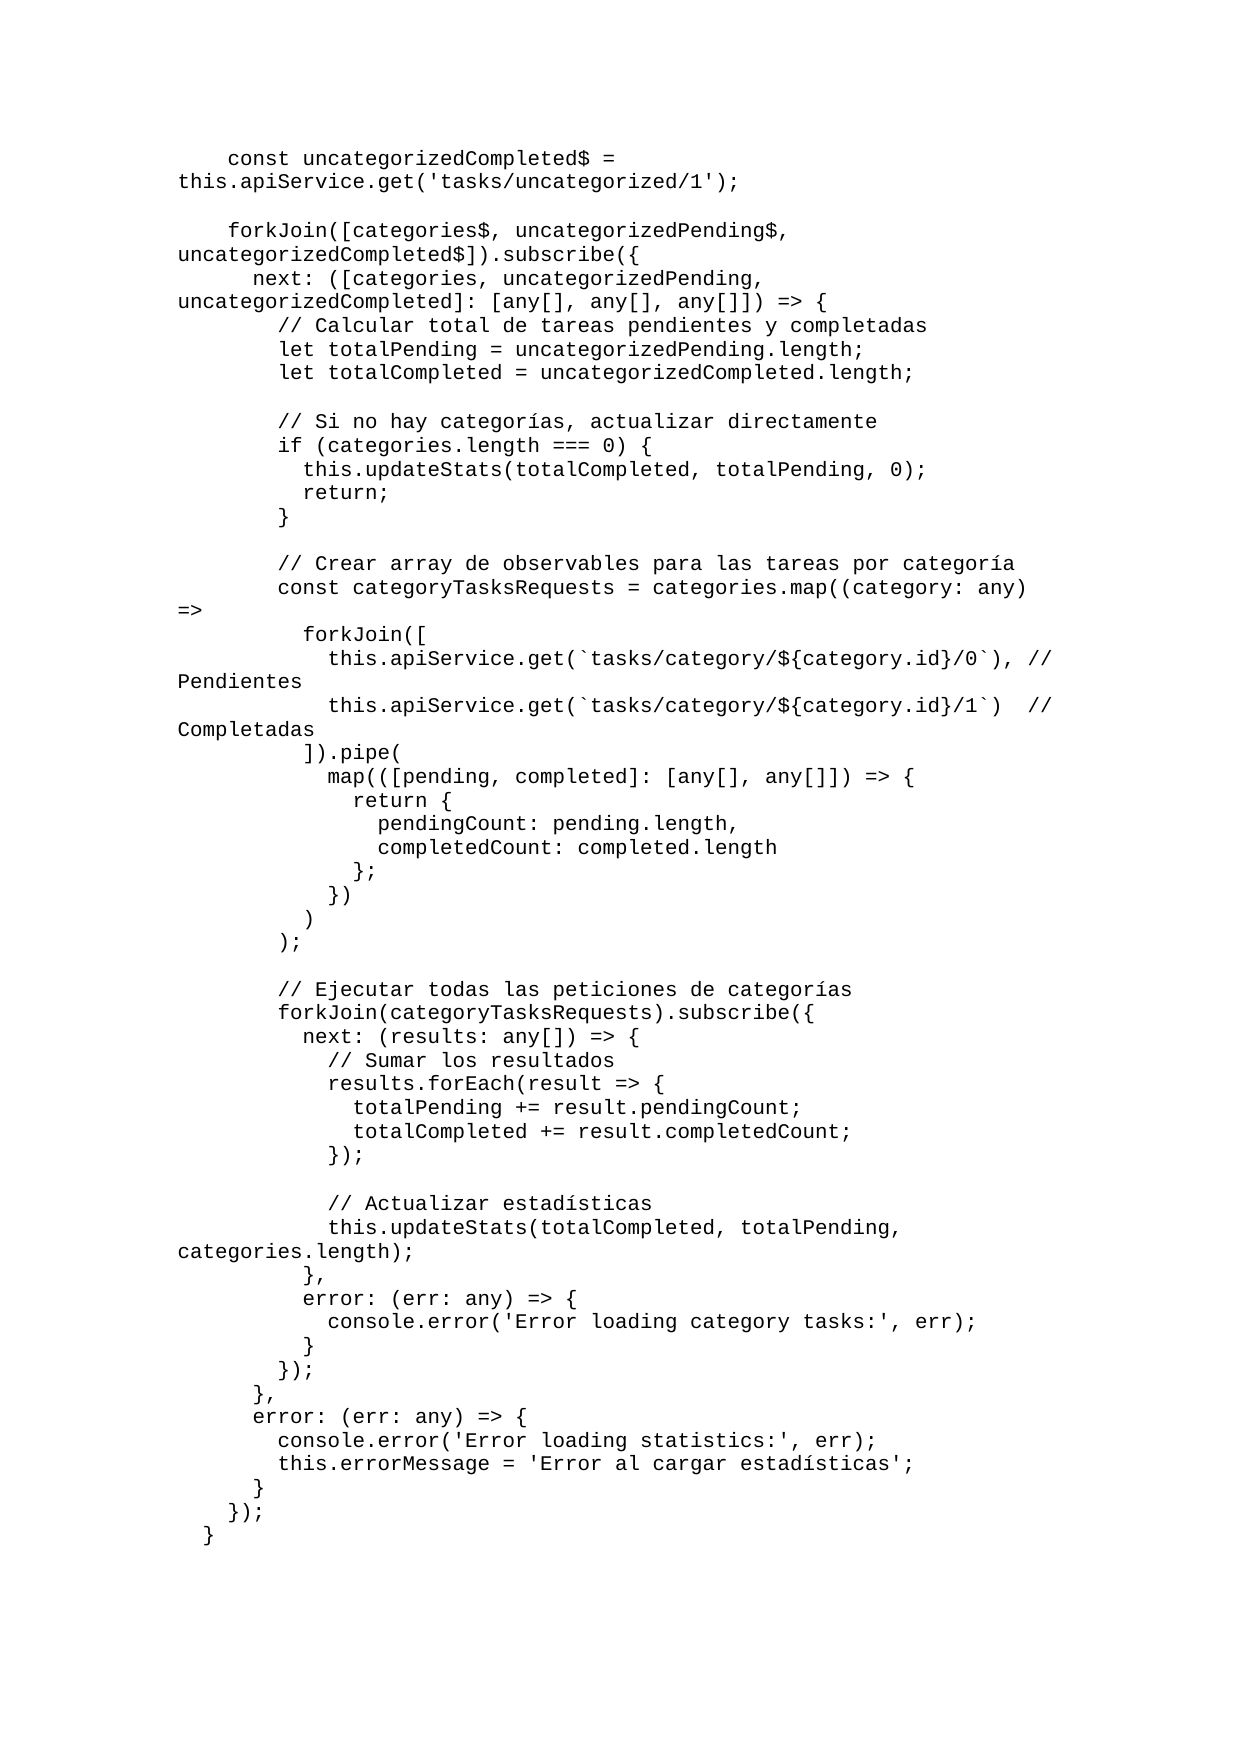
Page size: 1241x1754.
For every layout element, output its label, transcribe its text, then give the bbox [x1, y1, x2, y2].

text let totalCompleted = uncategorizedCompleted.length; [177, 362, 1063, 386]
text error: (err: any) => { [177, 1288, 1063, 1312]
text this.apiService.get(`tasks/category/${category.id}/0`), // Pendientes [177, 648, 1063, 695]
text map(([pending, completed]: [any[], any[]]) => { [177, 766, 1063, 789]
text return { [177, 789, 1063, 813]
text }, [177, 1382, 1063, 1406]
text completedCount: completed.length [177, 837, 1063, 861]
text const uncategorizedCompleted$ = this.apiService.get('tasks/uncategorized/1'); [177, 148, 1063, 195]
text }) [177, 884, 1063, 908]
text this.errorMessage = 'Error al cargar estadísticas'; [177, 1453, 1063, 1477]
text totalPending += result.pendingCount; [177, 1097, 1063, 1121]
text pendingCount: pending.length, [177, 813, 1063, 837]
text }); [177, 1144, 1063, 1168]
text // Sumar los resultados [177, 1050, 1063, 1073]
text next: ([categories, uncategorizedPending, uncategorizedCompleted]: [any[], any[], any[]]) => { [177, 268, 1063, 315]
text error: (err: any) => { [177, 1406, 1063, 1430]
text totalCompleted += result.completedCount; [177, 1121, 1063, 1144]
text } [177, 1335, 1063, 1359]
text }; [177, 861, 1063, 884]
text } [177, 506, 1063, 529]
text let totalPending = uncategorizedPending.length; [177, 338, 1063, 362]
text if (categories.length === 0) { [177, 435, 1063, 458]
text this.apiService.get(`tasks/category/${category.id}/1`) // Completadas [177, 695, 1063, 742]
text return; [177, 482, 1063, 506]
text } [177, 1524, 1063, 1548]
text // Ejecutar todas las peticiones de categorías [177, 979, 1063, 1002]
text forkJoin([categories$, uncategorizedPending$, uncategorizedCompleted$]).subscribe({ [177, 220, 1063, 268]
text ) [177, 908, 1063, 931]
text }); [177, 1501, 1063, 1524]
text console.error('Error loading statistics:', err); [177, 1430, 1063, 1453]
text next: (results: any[]) => { [177, 1026, 1063, 1050]
text ); [177, 931, 1063, 955]
text // Actualizar estadísticas [177, 1193, 1063, 1217]
text forkJoin([ [177, 624, 1063, 648]
text }, [177, 1264, 1063, 1288]
text this.updateStats(totalCompleted, totalPending, 0); [177, 458, 1063, 482]
text } [177, 1477, 1063, 1501]
text // Calcular total de tareas pendientes y completadas [177, 315, 1063, 338]
text // Si no hay categorías, actualizar directamente [177, 411, 1063, 435]
text const categoryTasksRequests = categories.map((category: any) => [177, 577, 1063, 624]
text ]).pipe( [177, 742, 1063, 766]
text // Crear array de observables para las tareas por categoría [177, 553, 1063, 577]
text this.updateStats(totalCompleted, totalPending, categories.length); [177, 1217, 1063, 1264]
text }); [177, 1359, 1063, 1382]
text results.forEach(result => { [177, 1073, 1063, 1097]
text forkJoin(categoryTasksRequests).subscribe({ [177, 1002, 1063, 1026]
text console.error('Error loading category tasks:', err); [177, 1312, 1063, 1335]
